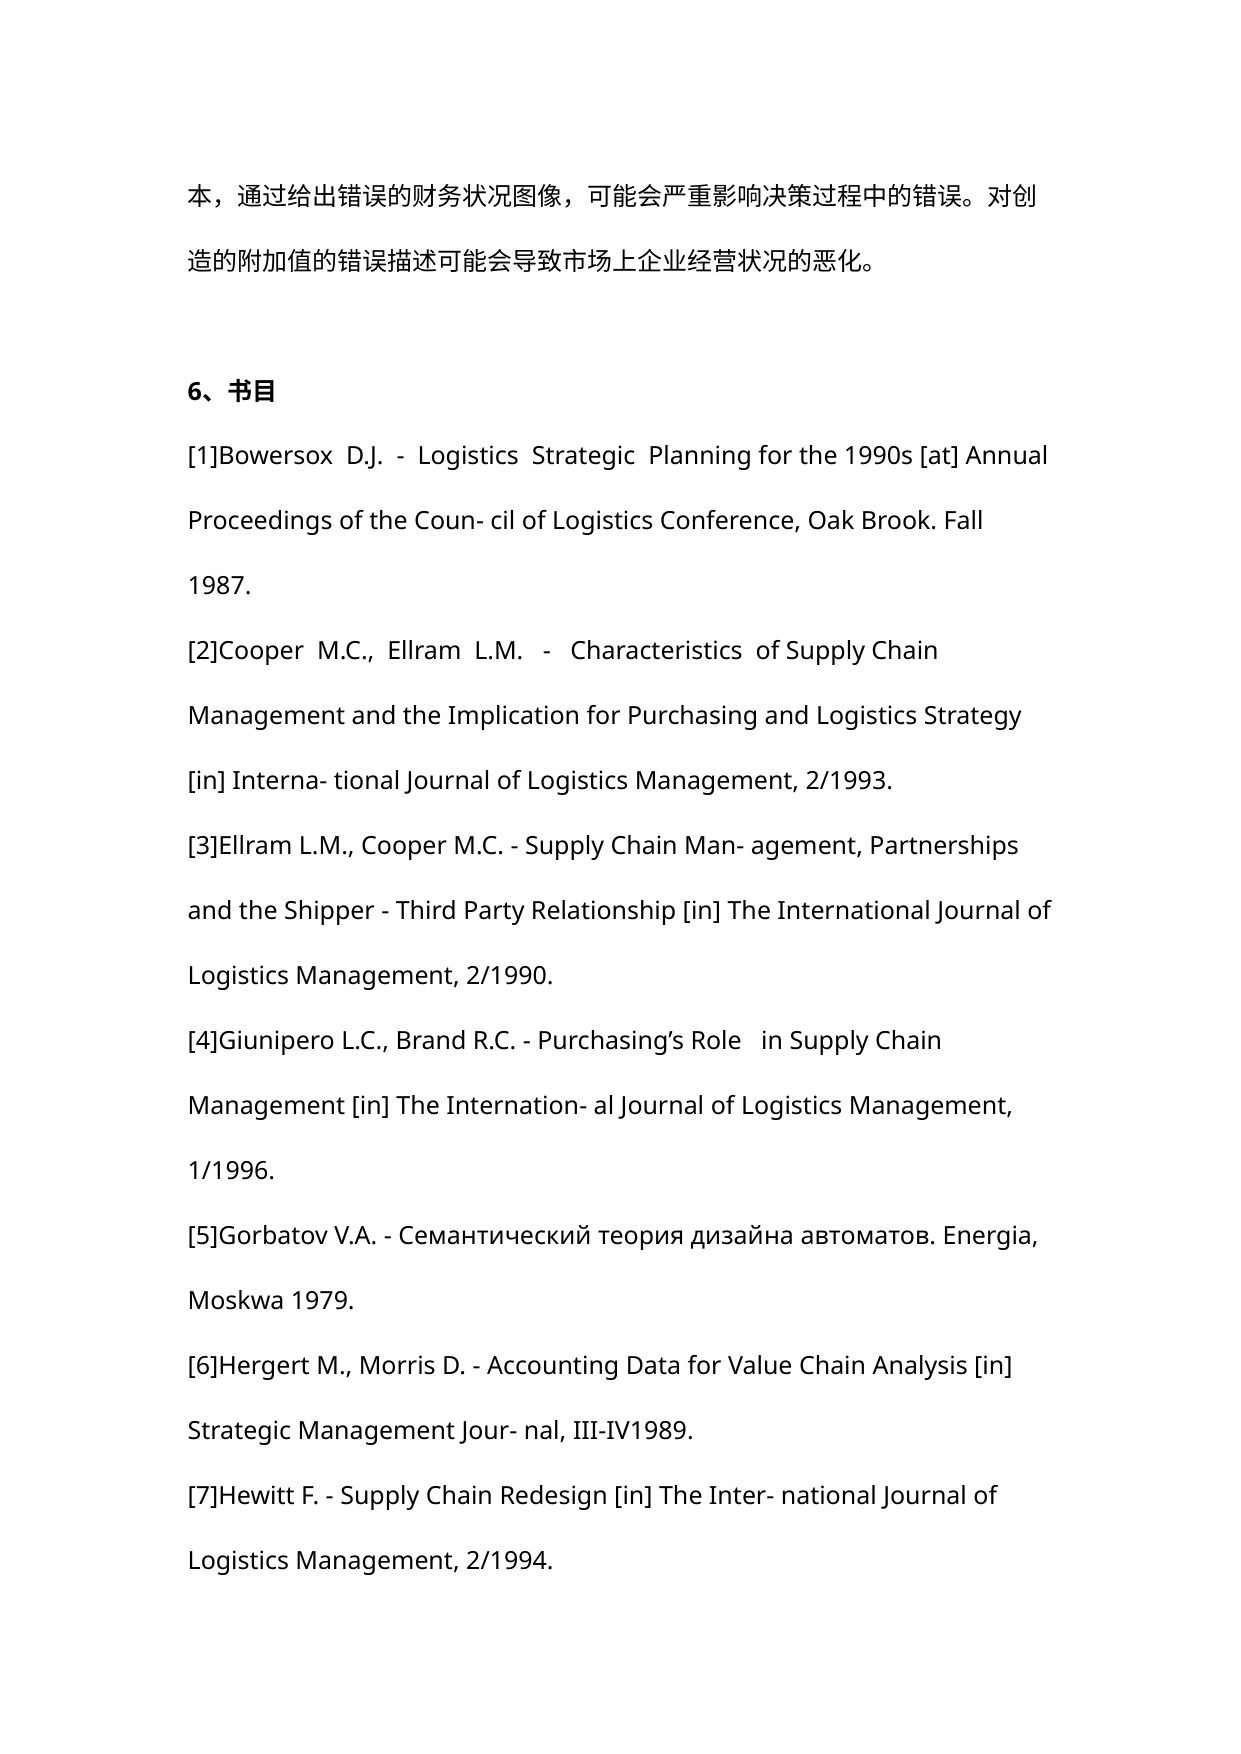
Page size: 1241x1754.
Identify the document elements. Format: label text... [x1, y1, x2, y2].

text [5]Gorbatov V.A. - Семантический теория дизайна автоматов. Energia, Moskwa 1979. [187, 1202, 1053, 1332]
text [4]Giunipero L.C., Brand R.C. - Purchasing’s Role in Supply Chain Management [in] The Internation- al Journal of Logistics Management, 1/1996. [187, 1007, 1053, 1202]
text [1]Bowersox D.J. - Logistics Strategic Planning for the 1990s [at] Annual Proceedings of the Coun- cil of Logistics Conference, Oak Brook. Fall 1987. [187, 422, 1053, 617]
text [3]Ellram L.M., Cooper M.C. - Supply Chain Man- agement, Partnerships and the Shipper - Third Party Relationship [in] The International Journal of Logistics Management, 2/1990. [187, 812, 1053, 1007]
text [2]Cooper M.C., Ellram L.M. - Characteristics of Supply Chain Management and the Implication for Purchasing and Logistics Strategy [in] Interna- tional Journal of Logistics Management, 2/1993. [187, 617, 1053, 812]
text [6]Hergert M., Morris D. - Accounting Data for Value Chain Analysis [in] Strategic Management Jour- nal, III-IV1989. [187, 1332, 1053, 1462]
text 6、书目 [187, 357, 1053, 422]
text [7]Hewitt F. - Supply Chain Redesign [in] The Inter- national Journal of Logistics Management, 2/1994. [187, 1462, 1053, 1592]
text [187, 162, 1053, 292]
